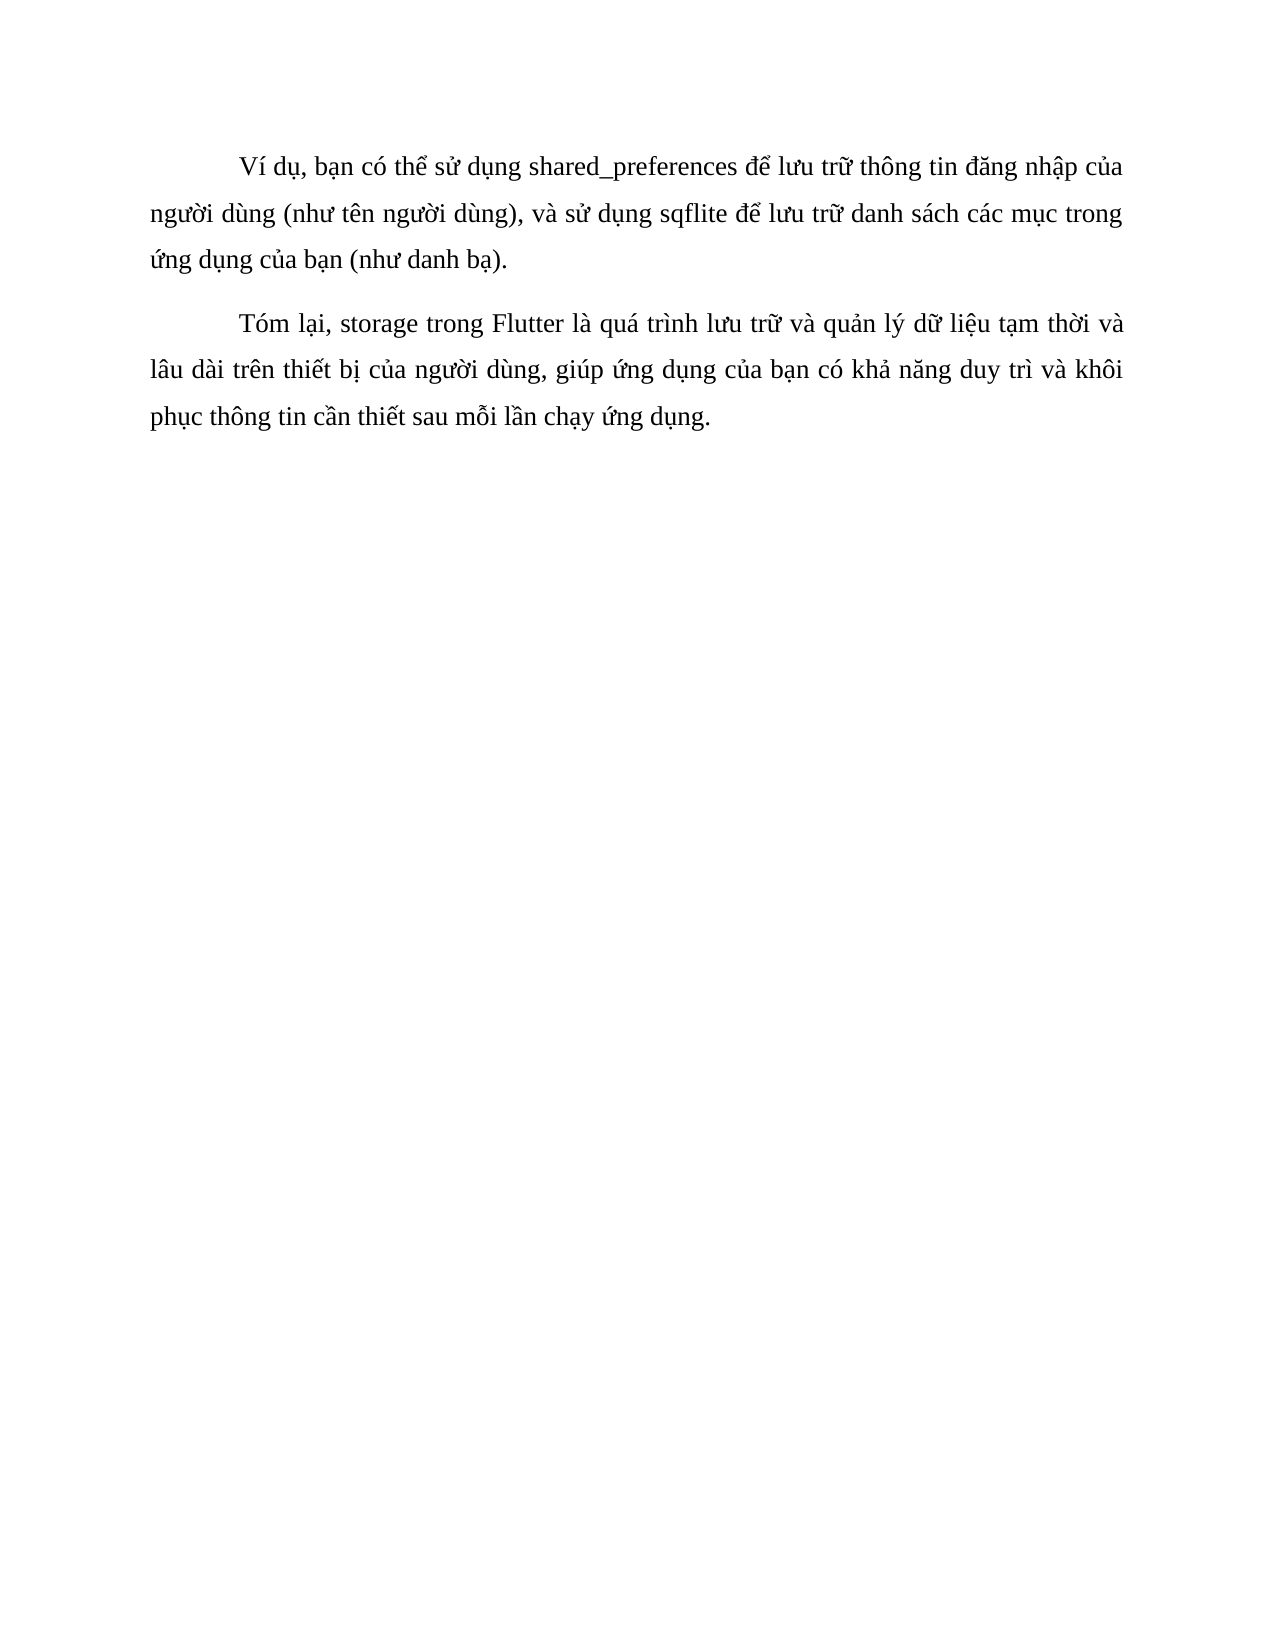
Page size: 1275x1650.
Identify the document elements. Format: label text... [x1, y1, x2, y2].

text Ví dụ, bạn có thể sử dụng shared_preferences để lưu trữ thông tin đăng nhập của người dùng (như tên người dùng), và sử dụng sqflite để lưu trữ danh sách các mục trong ứng dụng của bạn (như danh bạ). [150, 150, 1125, 274]
text Tóm lại, storage trong Flutter là quá trình lưu trữ và quản lý dữ liệu tạm thời và lâu dài trên thiết bị của người dùng, giúp ứng dụng của bạn có khả năng duy trì và khôi phục thông tin cần thiết sau mỗi lần chạy ứng dụng. [150, 307, 1125, 431]
